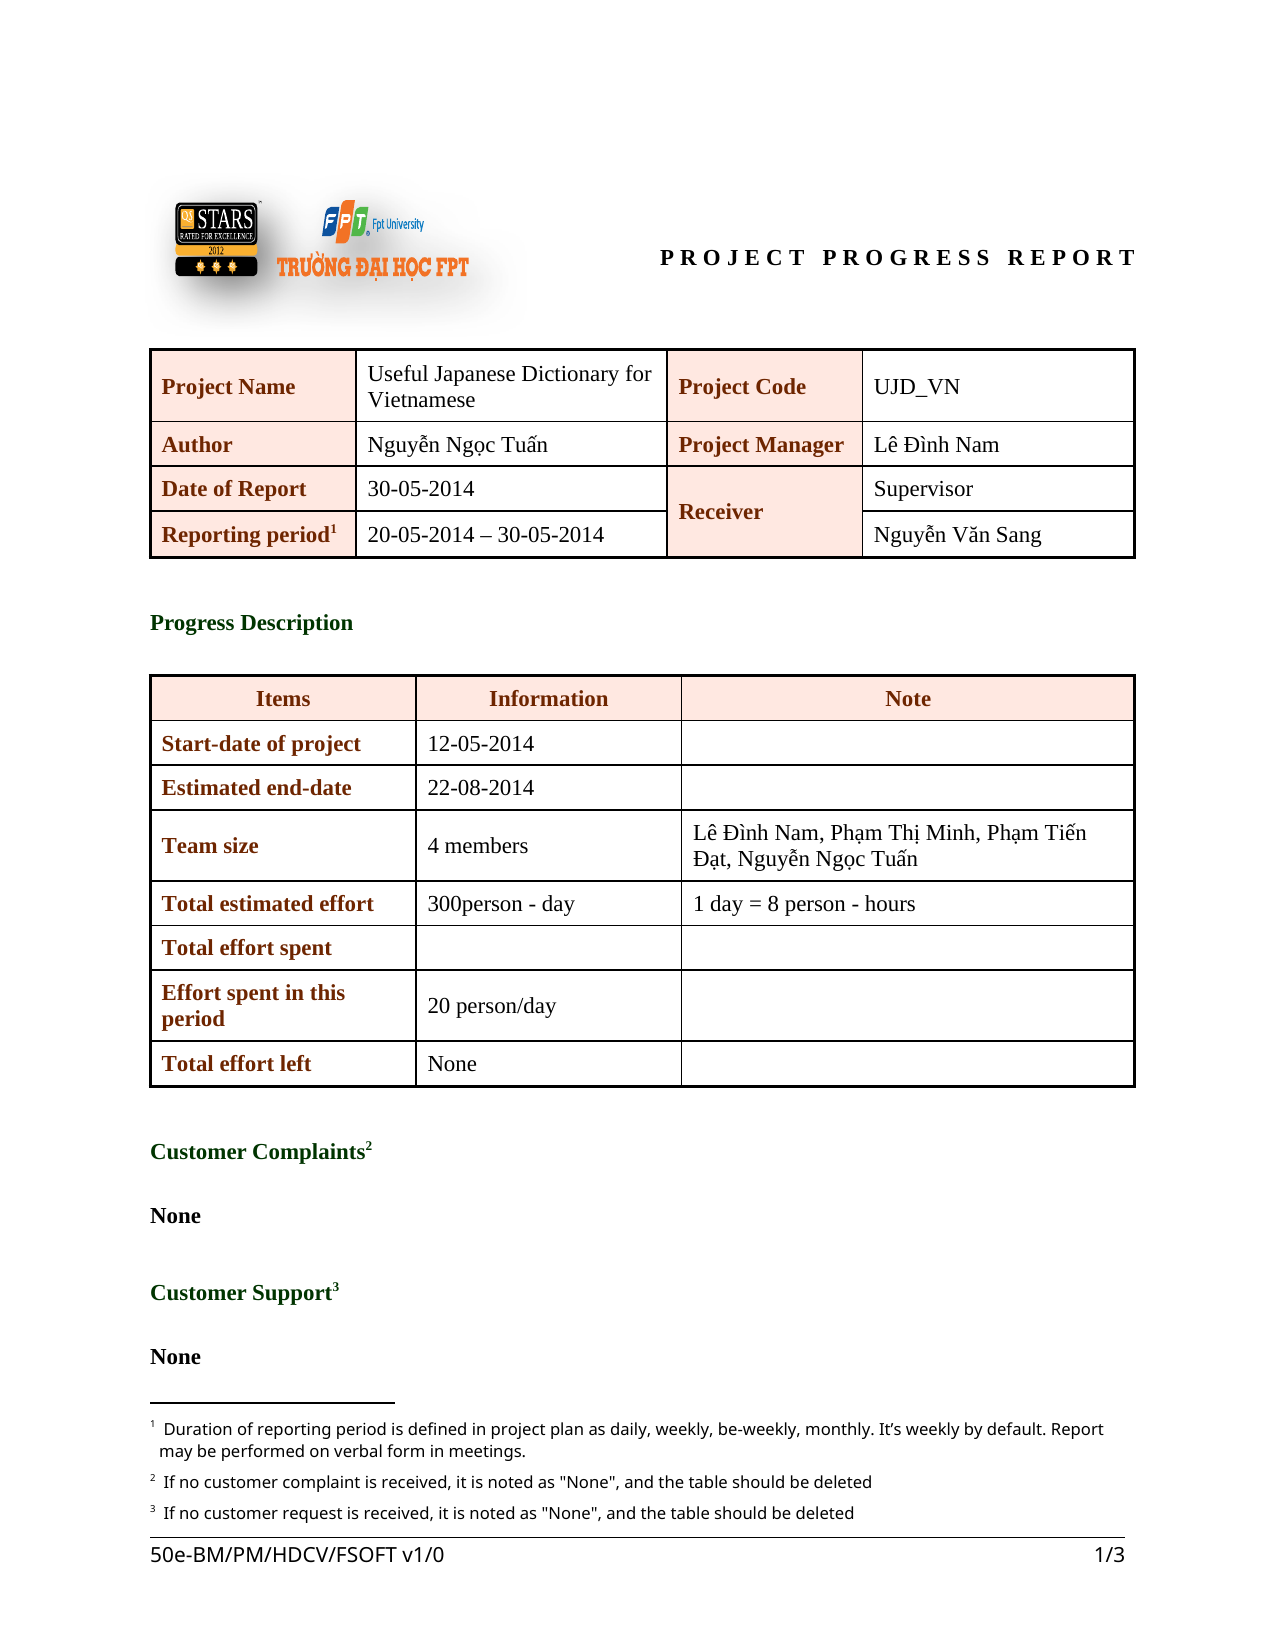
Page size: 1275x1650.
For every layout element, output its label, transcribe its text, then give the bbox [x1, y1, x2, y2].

subtitle None [150, 1343, 1125, 1369]
table_cell Total effort spent [152, 926, 415, 969]
table_cell [682, 926, 1133, 969]
table_cell 1 day = 8 person - hours [682, 882, 1133, 924]
table_cell [682, 971, 1133, 1040]
table_cell [682, 1042, 1133, 1084]
table_header Information [417, 677, 681, 720]
table_cell Lê Đình Nam [863, 422, 1133, 465]
table_cell Author [152, 422, 355, 465]
subtitle None [150, 1202, 1125, 1228]
subtitle Progress Description [150, 609, 1125, 636]
table_cell Nguyễn Văn Sang [863, 512, 1133, 556]
subtitle Customer Complaints [150, 1138, 1125, 1164]
table_cell Effort spent in this period [152, 971, 415, 1040]
table_cell [682, 721, 1133, 764]
table_cell Estimated end-date [152, 766, 415, 809]
table_cell 12-05-2014 [417, 721, 681, 764]
table_cell [682, 766, 1133, 809]
table_header Note [682, 677, 1133, 720]
table_cell 20 person/day [417, 971, 681, 1040]
table_cell Total effort left [152, 1042, 415, 1084]
table_cell Nguyễn Ngọc Tuấn [357, 422, 666, 465]
table_cell Reporting period [152, 512, 355, 556]
table_cell Total estimated effort [152, 882, 415, 924]
table_header [150, 167, 1134, 348]
table_cell Receiver [668, 467, 862, 556]
table_cell 22-08-2014 [417, 766, 681, 809]
table_cell Start-date of project [152, 721, 415, 764]
table_cell 4 members [417, 811, 681, 880]
table_cell Lê Đình Nam, Phạm Thị Minh, Phạm Tiến Đạt, Nguyễn Ngọc Tuấn [682, 811, 1133, 880]
table_cell Project Name [152, 351, 355, 421]
table_cell None [417, 1042, 681, 1084]
table_cell Project Manager [668, 422, 862, 465]
table_cell Supervisor [863, 467, 1133, 510]
table_cell UJD_VN [863, 351, 1133, 421]
table_cell [417, 926, 681, 969]
table_header Items [152, 677, 415, 720]
table_cell 30-05-2014 [357, 467, 666, 510]
table_cell 20-05-2014 – 30-05-2014 [357, 512, 666, 556]
table_cell 300person - day [417, 882, 681, 924]
subtitle Customer Support [150, 1278, 1125, 1305]
table_cell Date of Report [152, 467, 355, 510]
table_cell Useful Japanese Dictionary for Vietnamese [357, 351, 666, 421]
table_cell Project Code [668, 351, 862, 421]
table_cell Team size [152, 811, 415, 880]
